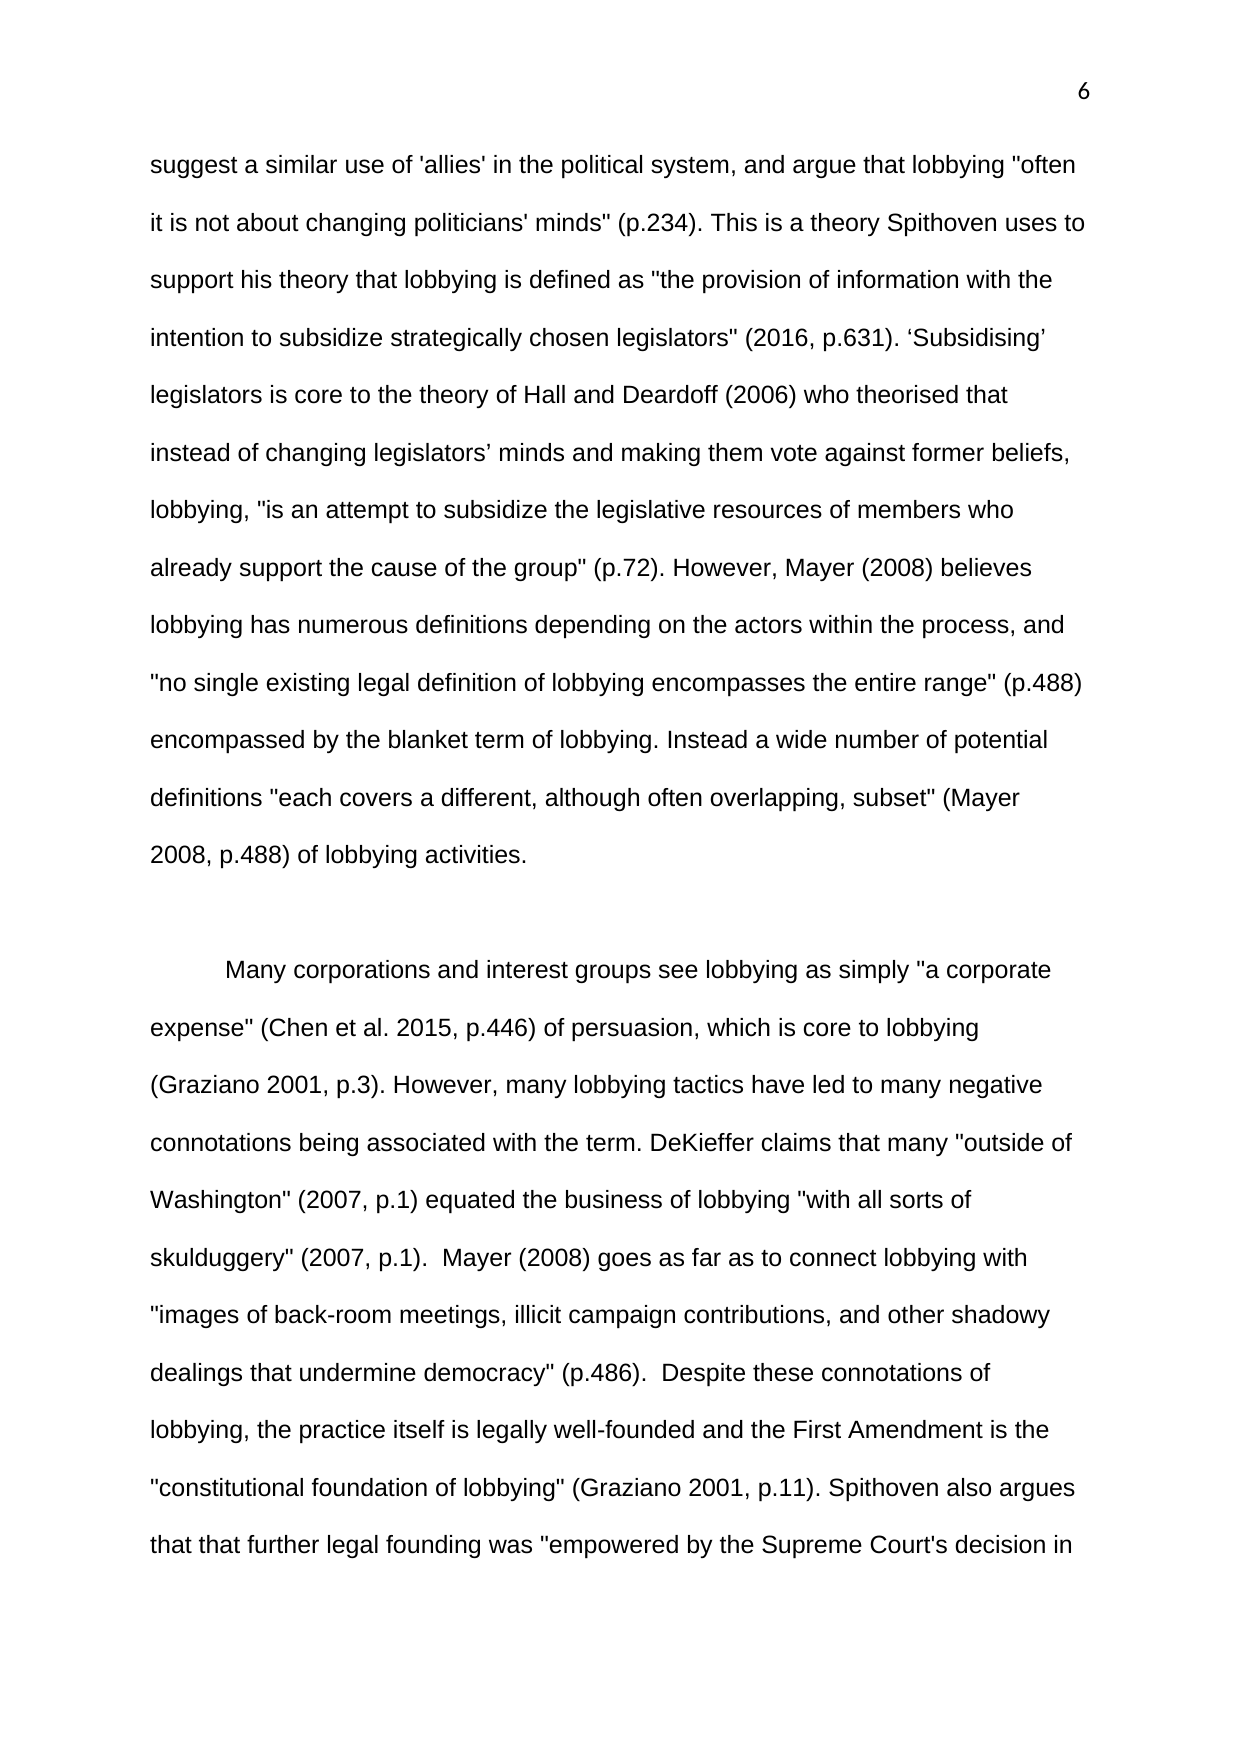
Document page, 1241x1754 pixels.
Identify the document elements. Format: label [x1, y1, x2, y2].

text [150, 150, 1090, 869]
text [150, 955, 1090, 1559]
